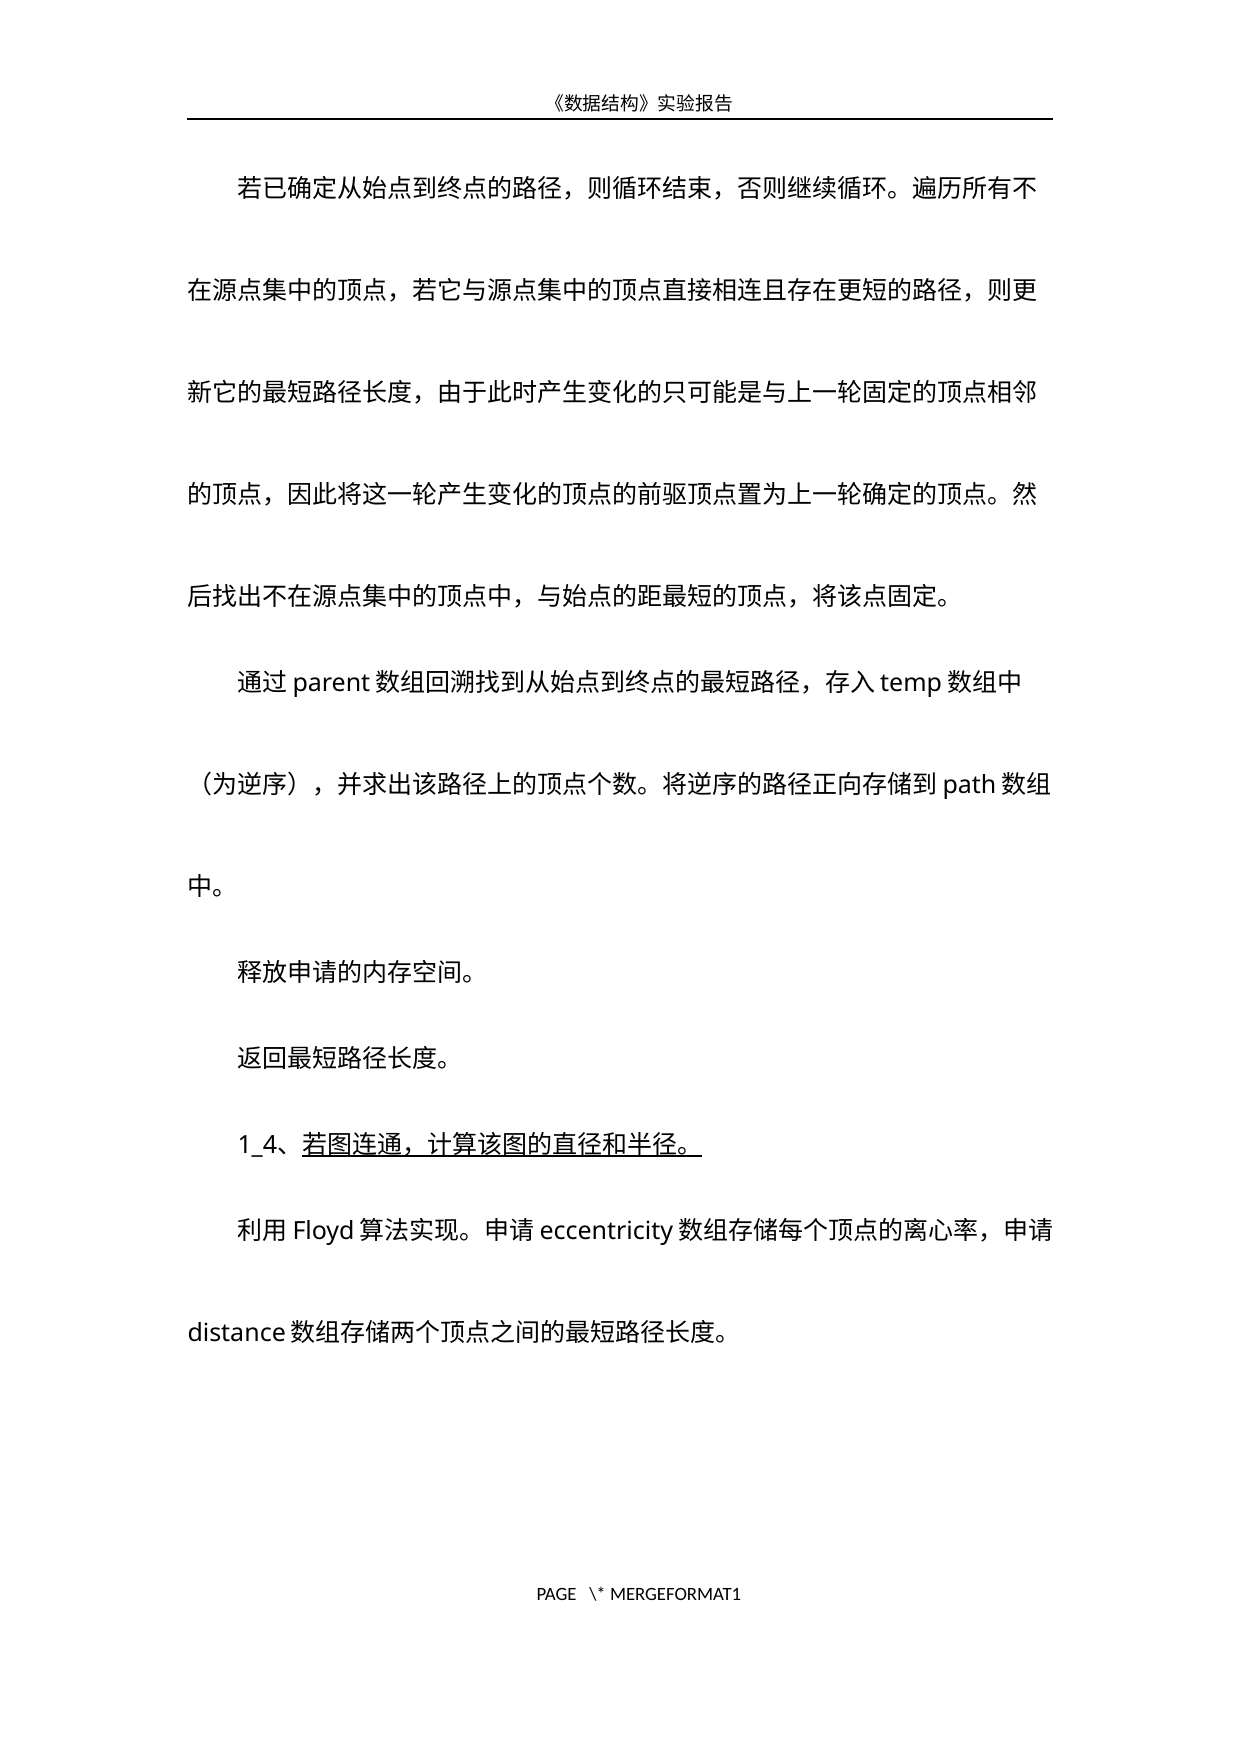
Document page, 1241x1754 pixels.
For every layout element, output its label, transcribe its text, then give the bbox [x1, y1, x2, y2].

list 释放申请的内存空间。 [187, 936, 1053, 1004]
list 通过parent数组回溯找到从始点到终点的最短路径，存入temp数组中（为逆序），并求出该路径上的顶点个数。将逆序的路径正向存储到path数组中。 [187, 647, 1053, 918]
list 返回最短路径长度。 [187, 1022, 1053, 1090]
list 利用Floyd算法实现。申请eccentricity数组存储每个顶点的离心率，申请distance数组存储两个顶点之间的最短路径长度。 [187, 1194, 1053, 1364]
list 1_4、若图连通，计算该图的直径和半径。 [187, 1108, 1053, 1176]
list 若已确定从始点到终点的路径，则循环结束，否则继续循环。遍历所有不在源点集中的顶点，若它与源点集中的顶点直接相连且存在更短的路径，则更新它的最短路径长度，由于此时产生变化的只可能是与上一轮固定的顶点相邻的顶点，因此将这一轮产生变化的顶点的前驱顶点置为上一轮确定的顶点。然后找出不在源点集中的顶点中，与始点的距最短的顶点，将该点固定。 [187, 153, 1053, 628]
